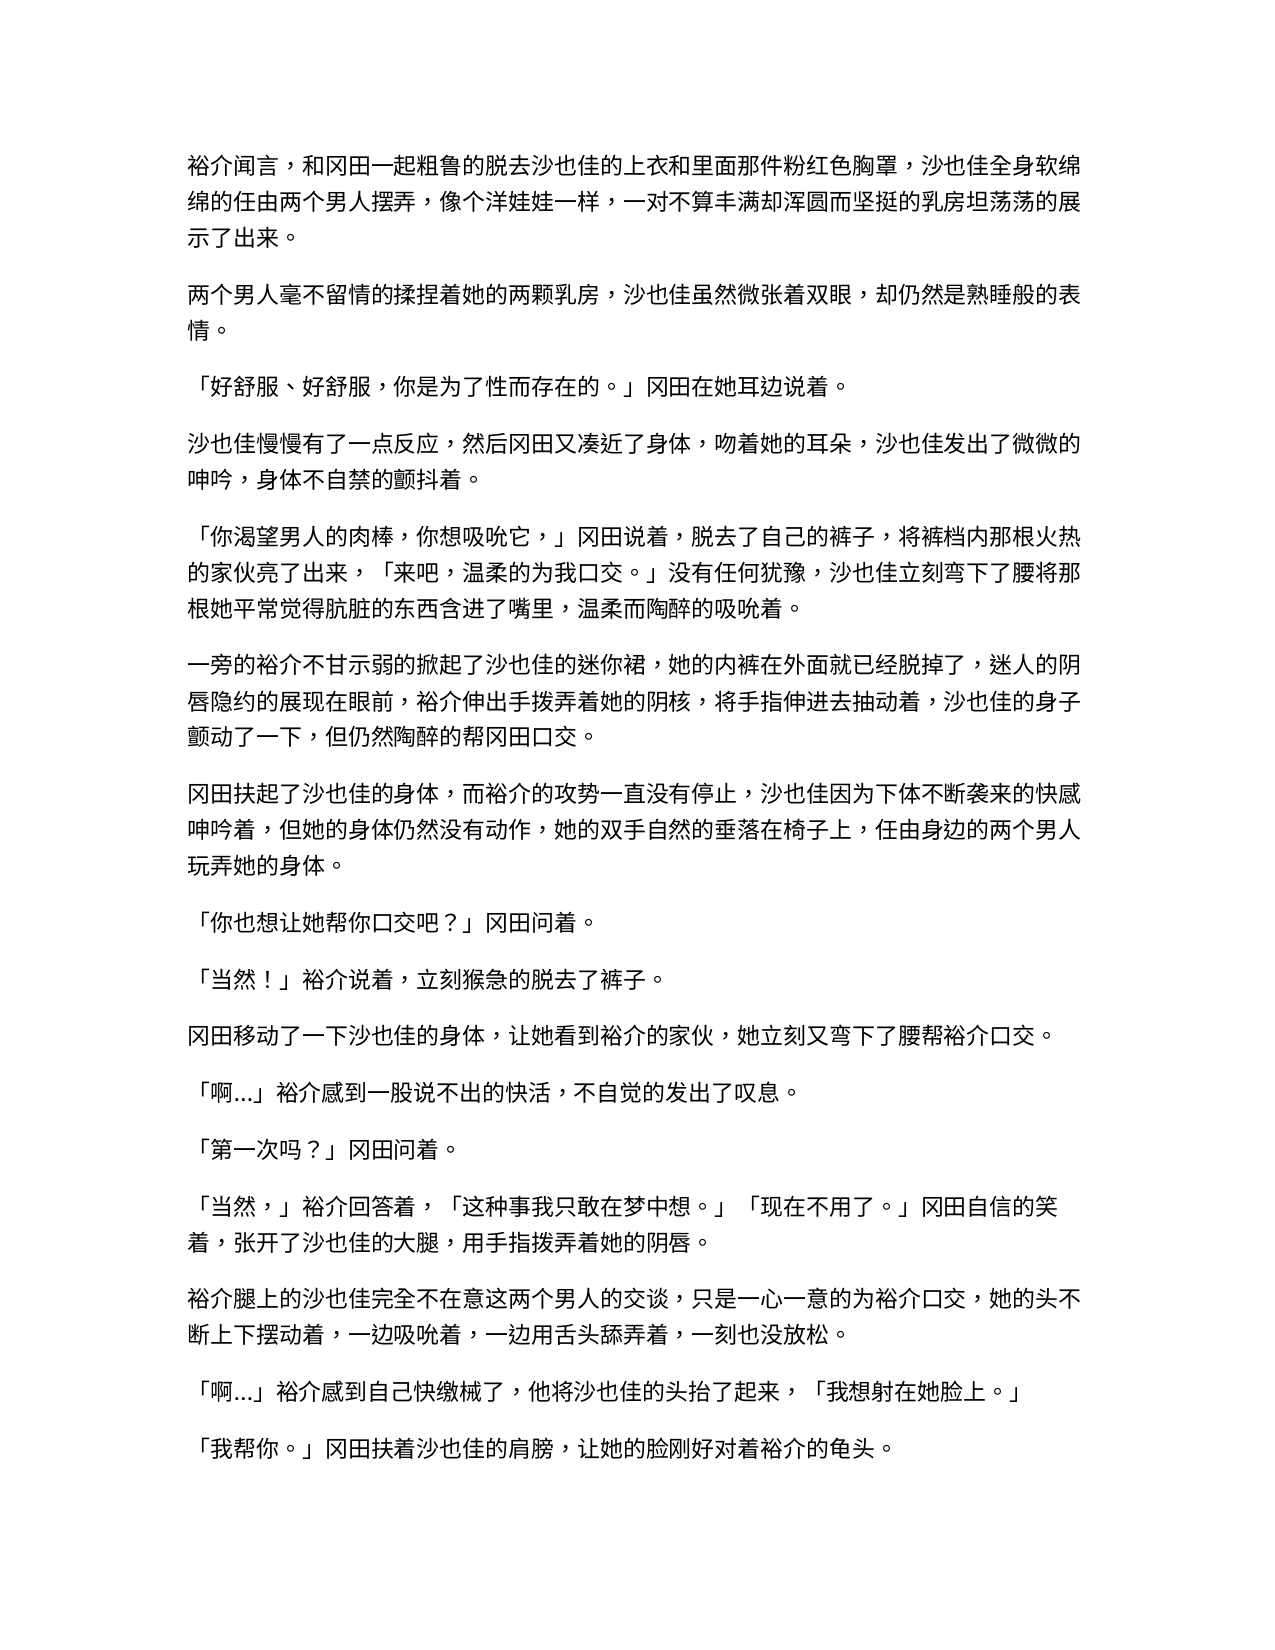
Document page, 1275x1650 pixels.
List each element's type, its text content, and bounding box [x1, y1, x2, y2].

text 两个男人毫不留情的揉捏着她的两颗乳房，沙也佳虽然微张着双眼，却仍然是熟睡般的表情。 [187, 279, 1087, 346]
text 冈田移动了一下沙也佳的身体，让她看到裕介的家伙，她立刻又弯下了腰帮裕介口交。 [187, 1020, 1087, 1052]
text 「当然，」裕介回答着，「这种事我只敢在梦中想。」「现在不用了。」冈田自信的笑着，张开了沙也佳的大腿，用手指拨弄着她的阴唇。 [187, 1191, 1087, 1258]
text 「啊…」裕介感到一股说不出的快活，不自觉的发出了叹息。 [187, 1077, 1087, 1108]
text 裕介腿上的沙也佳完全不在意这两个男人的交谈，只是一心一意的为裕介口交，她的头不断上下摆动着，一边吸吮着，一边用舌头舔弄着，一刻也没放松。 [187, 1283, 1087, 1351]
text 「啊…」裕介感到自己快缴械了，他将沙也佳的头抬了起来，「我想射在她脸上。」 [187, 1376, 1087, 1407]
text 「好舒服、好舒服，你是为了性而存在的。」冈田在她耳边说着。 [187, 371, 1087, 403]
text 「我帮你。」冈田扶着沙也佳的肩膀，让她的脸刚好对着裕介的龟头。 [187, 1433, 1087, 1464]
text 一旁的裕介不甘示弱的掀起了沙也佳的迷你裙，她的内裤在外面就已经脱掉了，迷人的阴唇隐约的展现在眼前，裕介伸出手拨弄着她的阴核，将手指伸进去抽动着，沙也佳的身子颤动了一下，但仍然陶醉的帮冈田口交。 [187, 649, 1087, 753]
text 「第一次吗？」冈田问着。 [187, 1134, 1087, 1165]
text 「你也想让她帮你口交吧？」冈田问着。 [187, 907, 1087, 938]
text 「你渴望男人的肉棒，你想吸吮它，」冈田说着，脱去了自己的裤子，将裤档内那根火热的家伙亮了出来，「来吧，温柔的为我口交。」没有任何犹豫，沙也佳立刻弯下了腰将那根她平常觉得肮脏的东西含进了嘴里，温柔而陶醉的吸吮着。 [187, 521, 1087, 624]
text 沙也佳慢慢有了一点反应，然后冈田又凑近了身体，吻着她的耳朵，沙也佳发出了微微的呻吟，身体不自禁的颤抖着。 [187, 428, 1087, 495]
text 冈田扶起了沙也佳的身体，而裕介的攻势一直没有停止，沙也佳因为下体不断袭来的快感呻吟着，但她的身体仍然没有动作，她的双手自然的垂落在椅子上，任由身边的两个男人玩弄她的身体。 [187, 778, 1087, 881]
text 「当然！」裕介说着，立刻猴急的脱去了裤子。 [187, 963, 1087, 995]
text 裕介闻言，和冈田一起粗鲁的脱去沙也佳的上衣和里面那件粉红色胸罩，沙也佳全身软绵绵的任由两个男人摆弄，像个洋娃娃一样，一对不算丰满却浑圆而坚挺的乳房坦荡荡的展示了出来。 [187, 150, 1087, 253]
